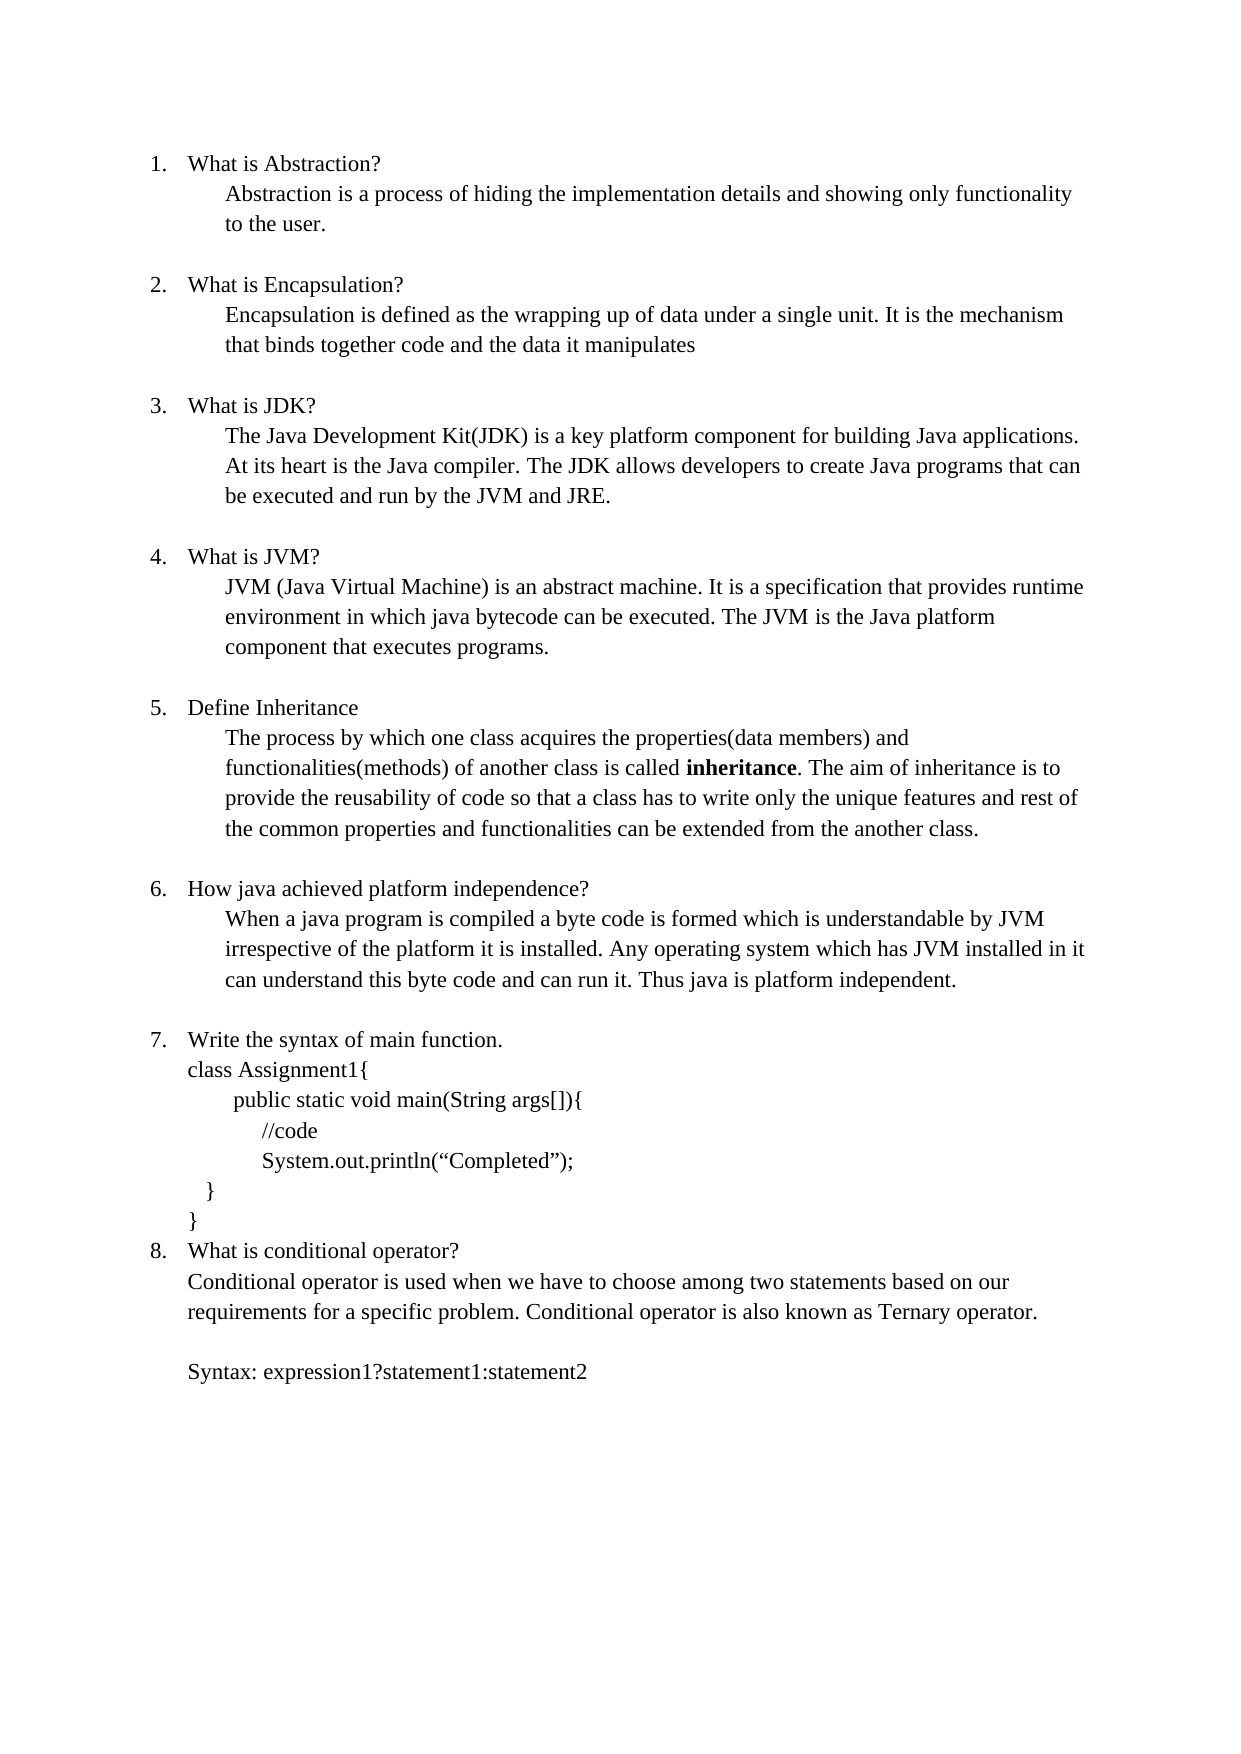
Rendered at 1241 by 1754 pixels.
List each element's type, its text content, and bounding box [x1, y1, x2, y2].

list The Java Development Kit(JDK) is a key platform component for building Java applications. At its heart is the Java compiler. The JDK allows developers to create Java programs that can be executed and run by the JVM and JRE. [225, 422, 1090, 509]
list class Assignment1{ [187, 1056, 1090, 1083]
list How java achieved platform independence? [150, 875, 1090, 901]
list Abstraction is a process of hiding the implementation details and showing only functionality to the user. [225, 180, 1090, 237]
list Encapsulation is defined as the wrapping up of data under a single unit. It is the mechanism that binds together code and the data it manipulates [225, 301, 1090, 358]
list Define Inheritance [150, 694, 1090, 720]
list When a java program is compiled a byte code is formed which is understandable by JVM irrespective of the platform it is installed. Any operating system which has JVM installed in it can understand this byte code and can run it. Thus java is platform independent. [225, 905, 1090, 992]
list System.out.println(“Completed”); [187, 1147, 1090, 1173]
list What is Abstraction? [150, 150, 1090, 176]
list What is Encapsulation? [150, 271, 1090, 297]
list What is JVM? [150, 543, 1090, 569]
list //code [187, 1117, 1090, 1143]
list Conditional operator is used when we have to choose among two statements based on our requirements for a specific problem. Conditional operator is also known as Ternary operator. [187, 1268, 1090, 1324]
list JVM (Java Virtual Machine) is an abstract machine. It is a specification that provides runtime environment in which java bytecode can be executed. The JVM is the Java platform component that executes programs. [225, 573, 1090, 660]
list public static void main(String args[]){ [187, 1086, 1090, 1113]
list Write the syntax of main function. [150, 1026, 1090, 1052]
list What is JDK? [150, 392, 1090, 418]
list What is conditional operator? [150, 1237, 1090, 1264]
list } [187, 1207, 1090, 1234]
list The process by which one class acquires the properties(data members) and functionalities(methods) of another class is called inheritance. The aim of inheritance is to provide the reusability of code so that a class has to write only the unique features and rest of the common properties and functionalities can be extended from the another class. [225, 724, 1090, 841]
list } [187, 1177, 1090, 1203]
list Syntax: expression1?statement1:statement2 [187, 1358, 1090, 1385]
